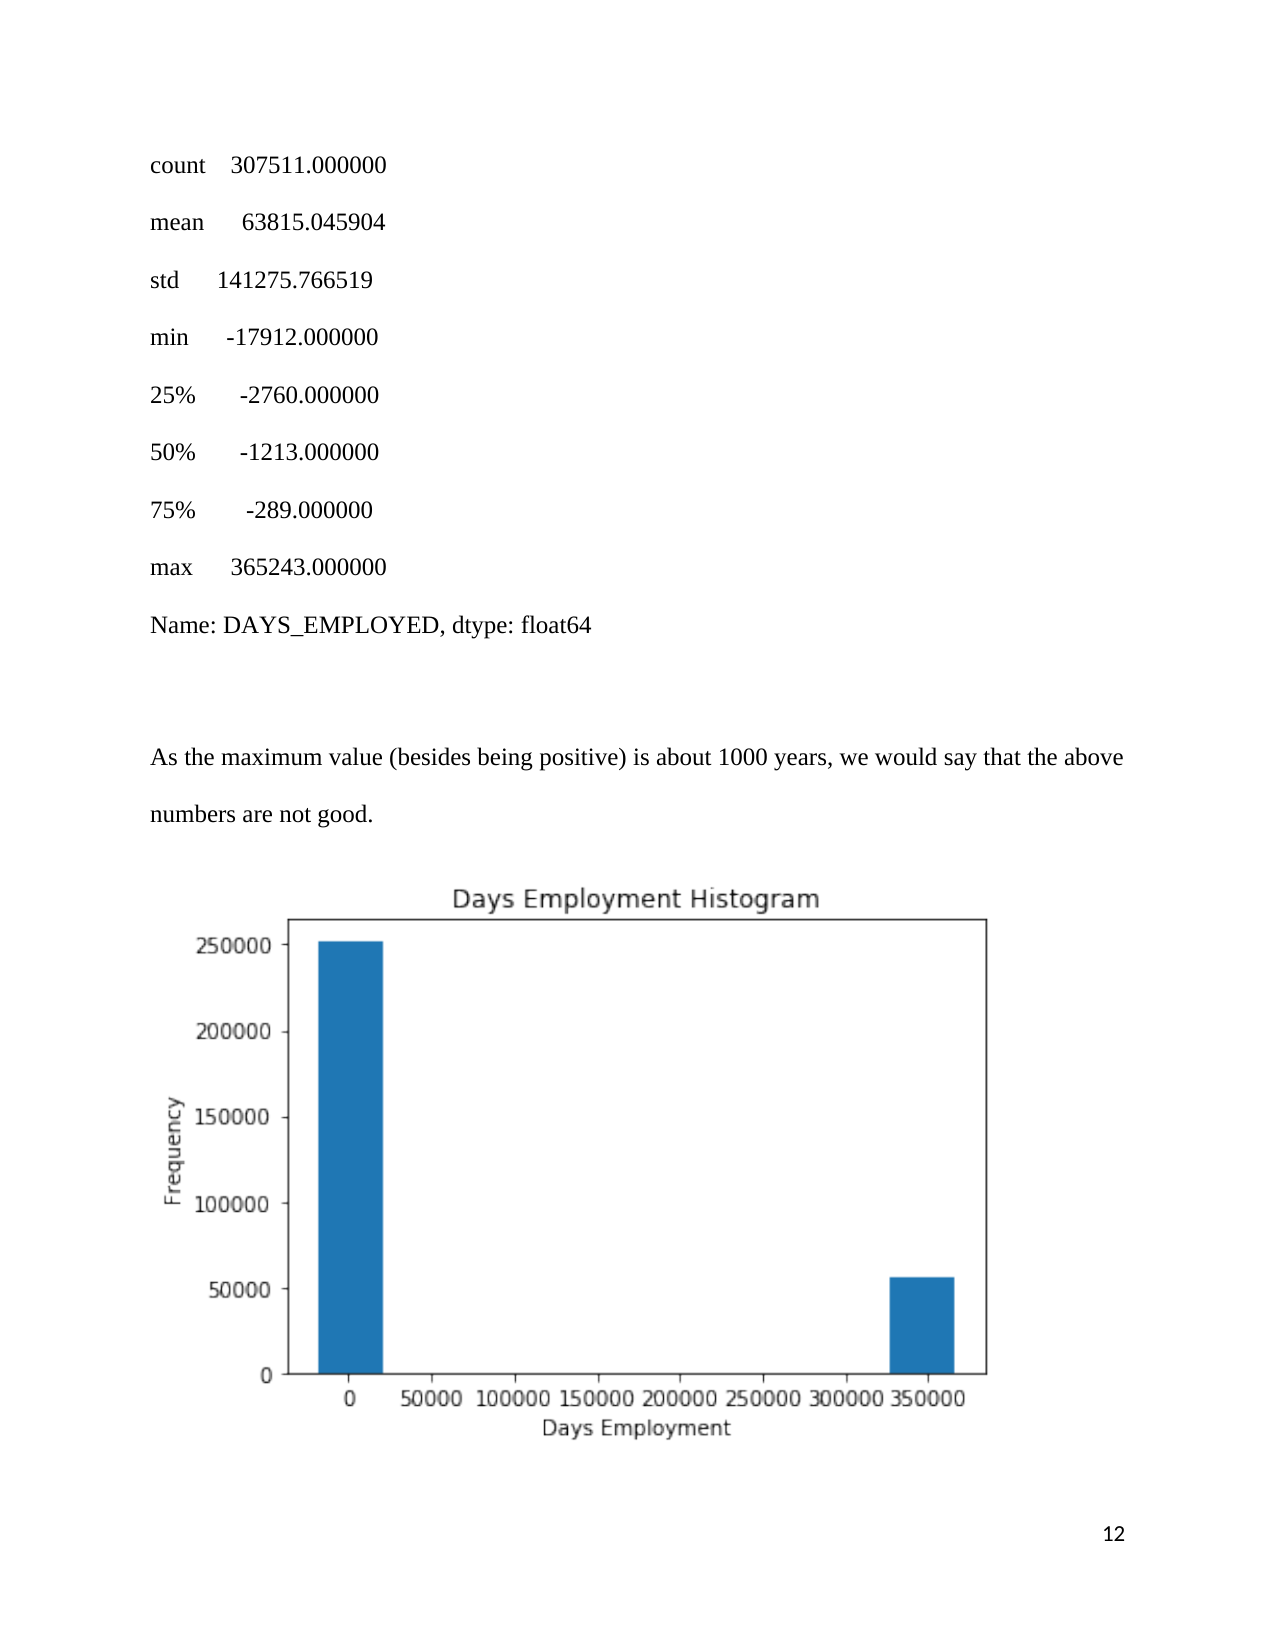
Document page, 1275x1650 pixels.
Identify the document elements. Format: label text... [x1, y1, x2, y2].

text 50% -1213.000000 [150, 437, 1125, 466]
text 75% -289.000000 [150, 495, 1125, 524]
text As the maximum value (besides being positive) is about 1000 years, we would say that the above numbers are not good. [150, 742, 1125, 828]
text max 365243.000000 [150, 552, 1125, 581]
text std 141275.766519 [150, 265, 1125, 294]
picture [150, 873, 1007, 1453]
text Name: DAYS_EMPLOYED, dtype: float64 [150, 610, 1125, 639]
text mean 63815.045904 [150, 207, 1125, 236]
text min -17912.000000 [150, 322, 1125, 351]
text 25% -2760.000000 [150, 380, 1125, 409]
text count 307511.000000 [150, 150, 1125, 179]
